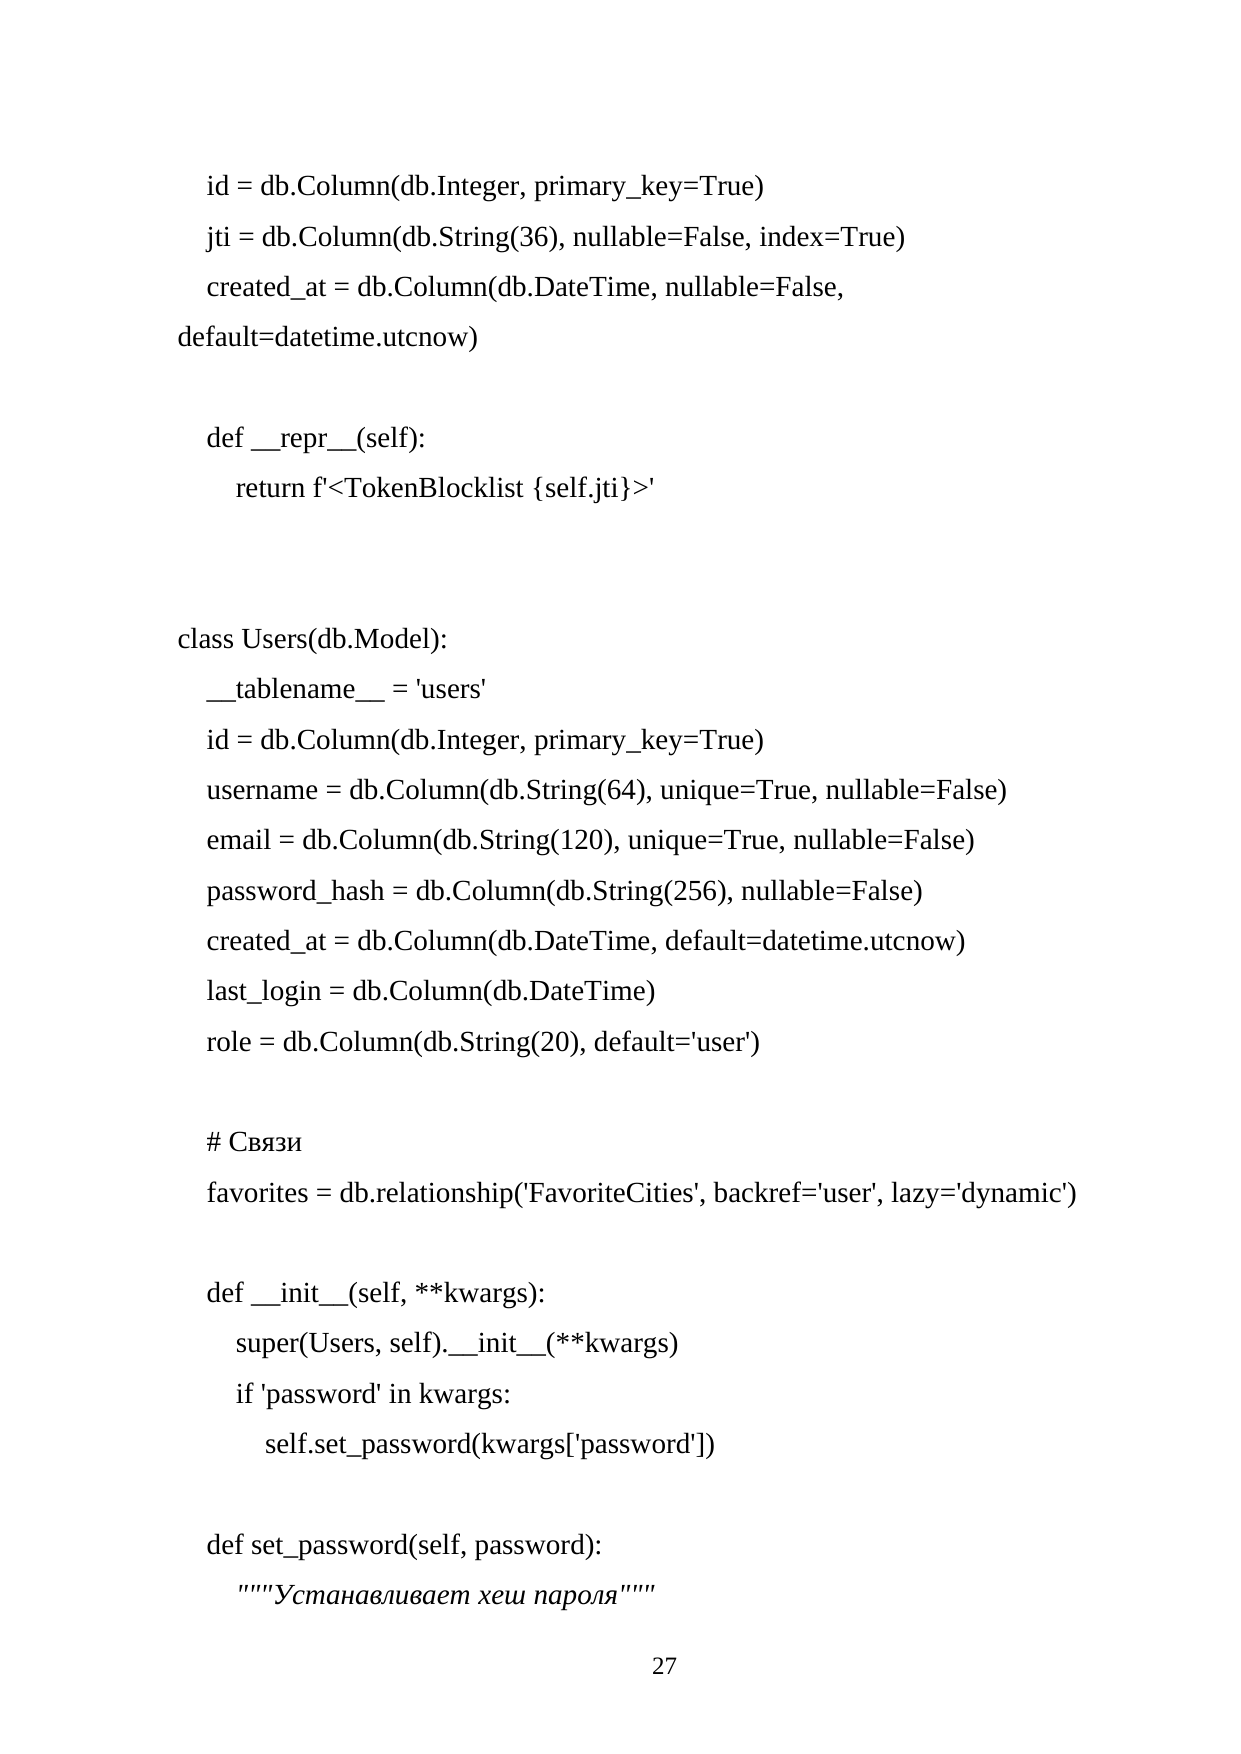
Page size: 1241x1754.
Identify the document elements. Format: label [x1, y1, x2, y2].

text [177, 118, 1152, 1611]
